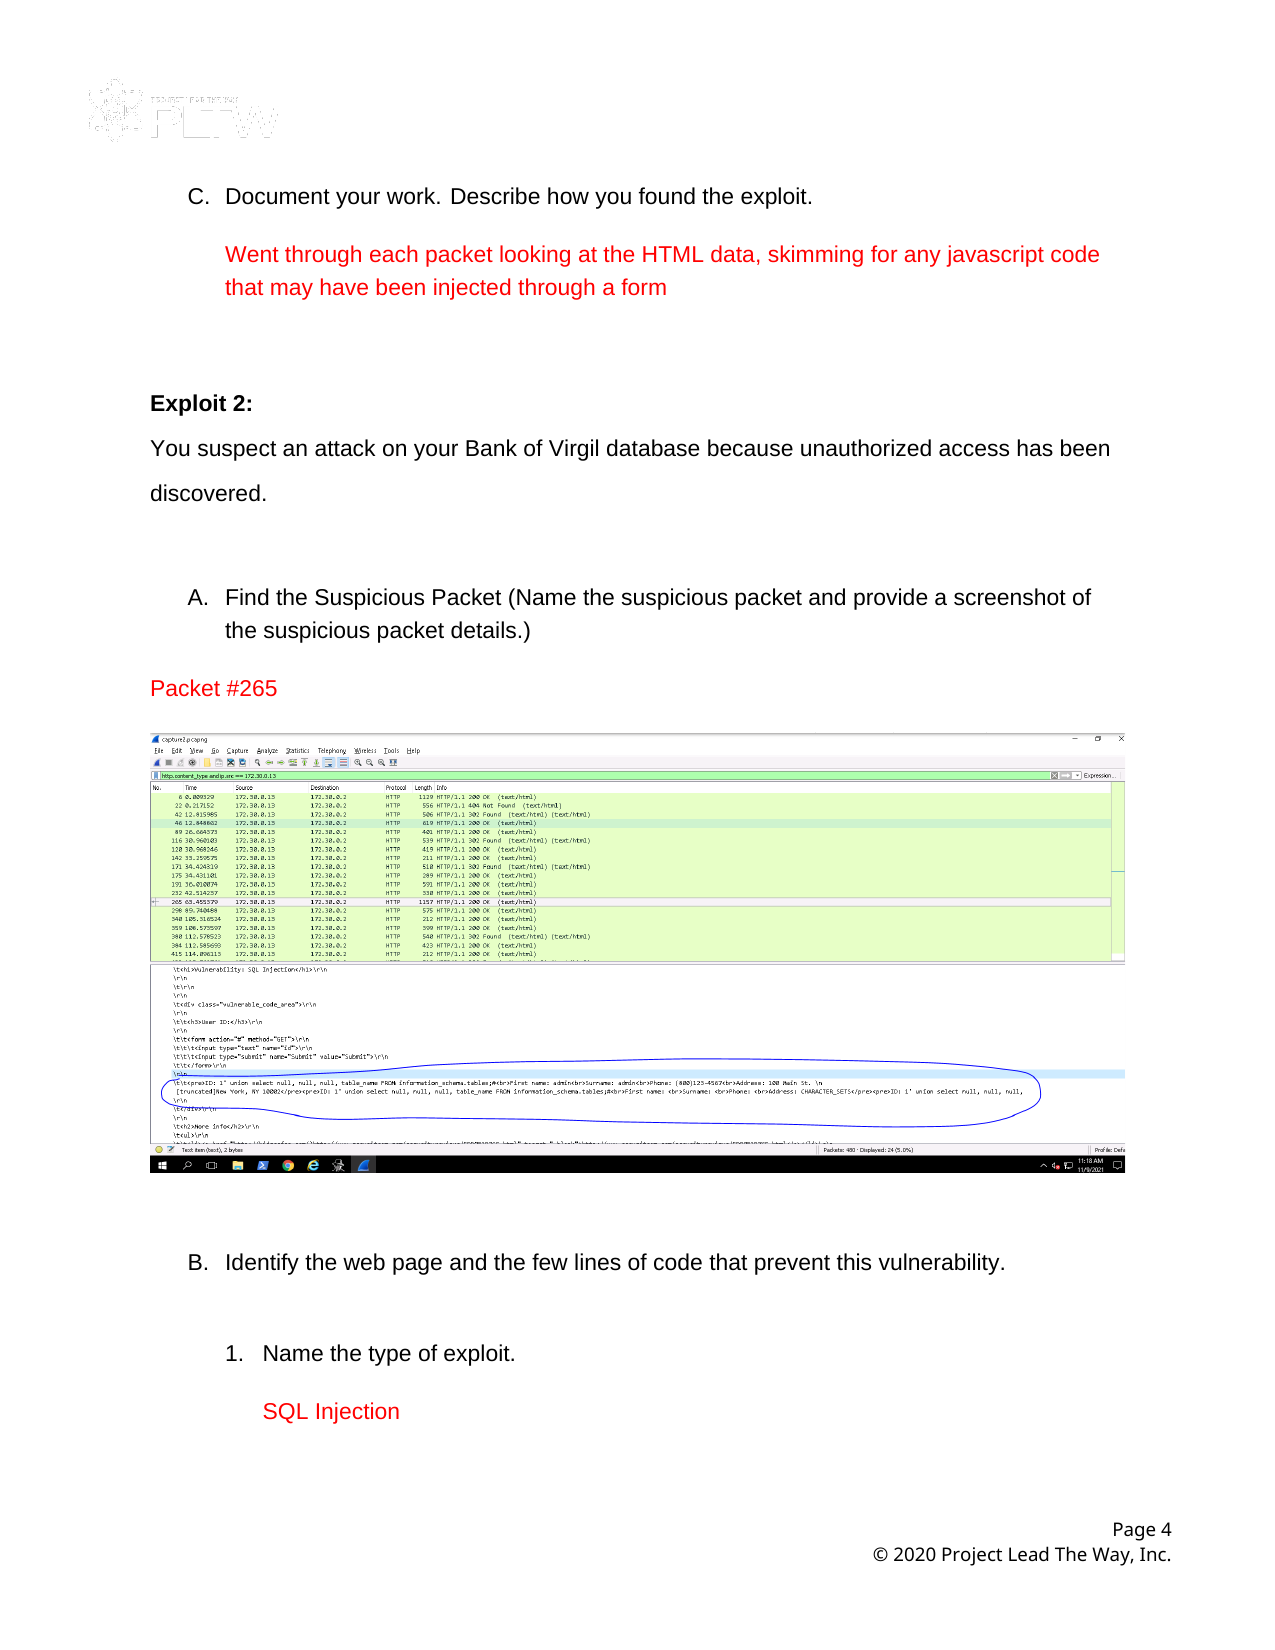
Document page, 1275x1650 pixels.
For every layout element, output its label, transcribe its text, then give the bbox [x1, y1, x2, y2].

list Find the Suspicious Packet (Name the suspicious packet and provide a screenshot of the suspicious packet details.) [187, 584, 1125, 643]
text Exploit 2: [150, 389, 1125, 416]
list Name the type of exploit. [225, 1340, 1125, 1367]
text SQL Injection [262, 1398, 1125, 1424]
text Packet #265 [150, 674, 1125, 701]
list Document your work. Describe how you found the exploit. [187, 183, 1125, 209]
list Identify the web page and the few lines of code that prevent this vulnerability. [187, 1249, 1125, 1276]
text Went through each packet looking at the HTML data, skimming for any javascript code that may have been injected through a form [225, 241, 1125, 300]
text discovered. [150, 480, 1125, 507]
text You suspect an attack on your Bank of Virgil database because unauthorized access has been [150, 435, 1125, 461]
picture [150, 732, 1125, 1173]
picture [87, 77, 279, 142]
